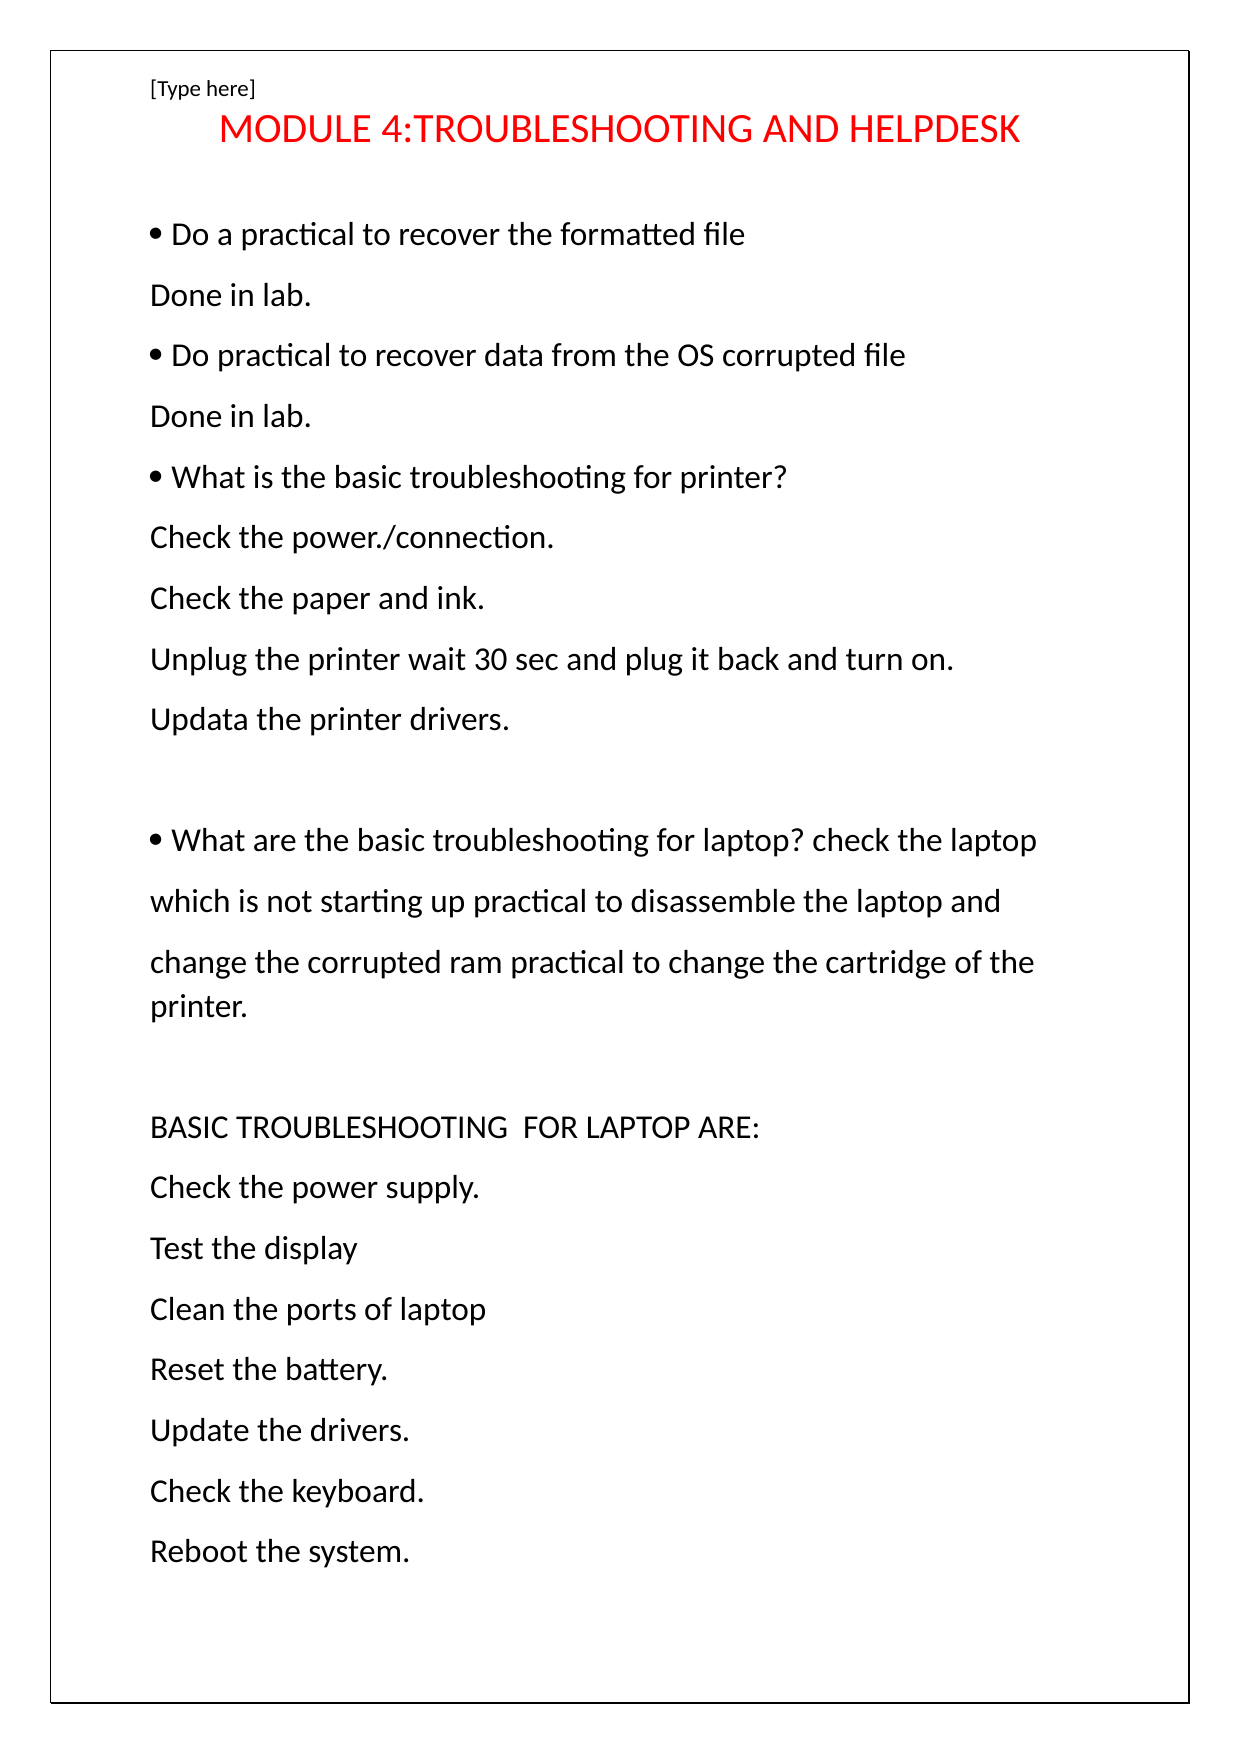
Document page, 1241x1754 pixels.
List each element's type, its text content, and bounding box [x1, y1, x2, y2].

text Done in lab. [150, 274, 1089, 314]
text Check the keyboard. [150, 1470, 1089, 1510]
text Update the drivers. [150, 1409, 1089, 1450]
text What are the basic troubleshooting for laptop? check the laptop [150, 819, 1089, 860]
text Clean the ports of laptop [150, 1288, 1089, 1328]
text which is not starting up practical to disassemble the laptop and [150, 880, 1089, 921]
text Test the display [150, 1227, 1089, 1268]
text What is the basic troubleshooting for printer? [150, 456, 1089, 496]
text Done in lab. [150, 395, 1089, 436]
text change the corrupted ram practical to change the cartridge of the printer. [150, 941, 1089, 1025]
text Reboot the system. [150, 1530, 1089, 1571]
text Updata the printer drivers. [150, 698, 1089, 739]
text Check the power supply. [150, 1167, 1089, 1207]
text Do a practical to recover the formatted file [150, 213, 1089, 254]
text Do practical to recover data from the OS corrupted file [150, 334, 1089, 375]
text Check the paper and ink. [150, 577, 1089, 618]
text BASIC TROUBLESHOOTING FOR LAPTOP ARE: [150, 1106, 1089, 1147]
text Check the power./connection. [150, 516, 1089, 557]
text Unplug the printer wait 30 sec and plug it back and turn on. [150, 638, 1089, 678]
text Reset the battery. [150, 1348, 1089, 1389]
